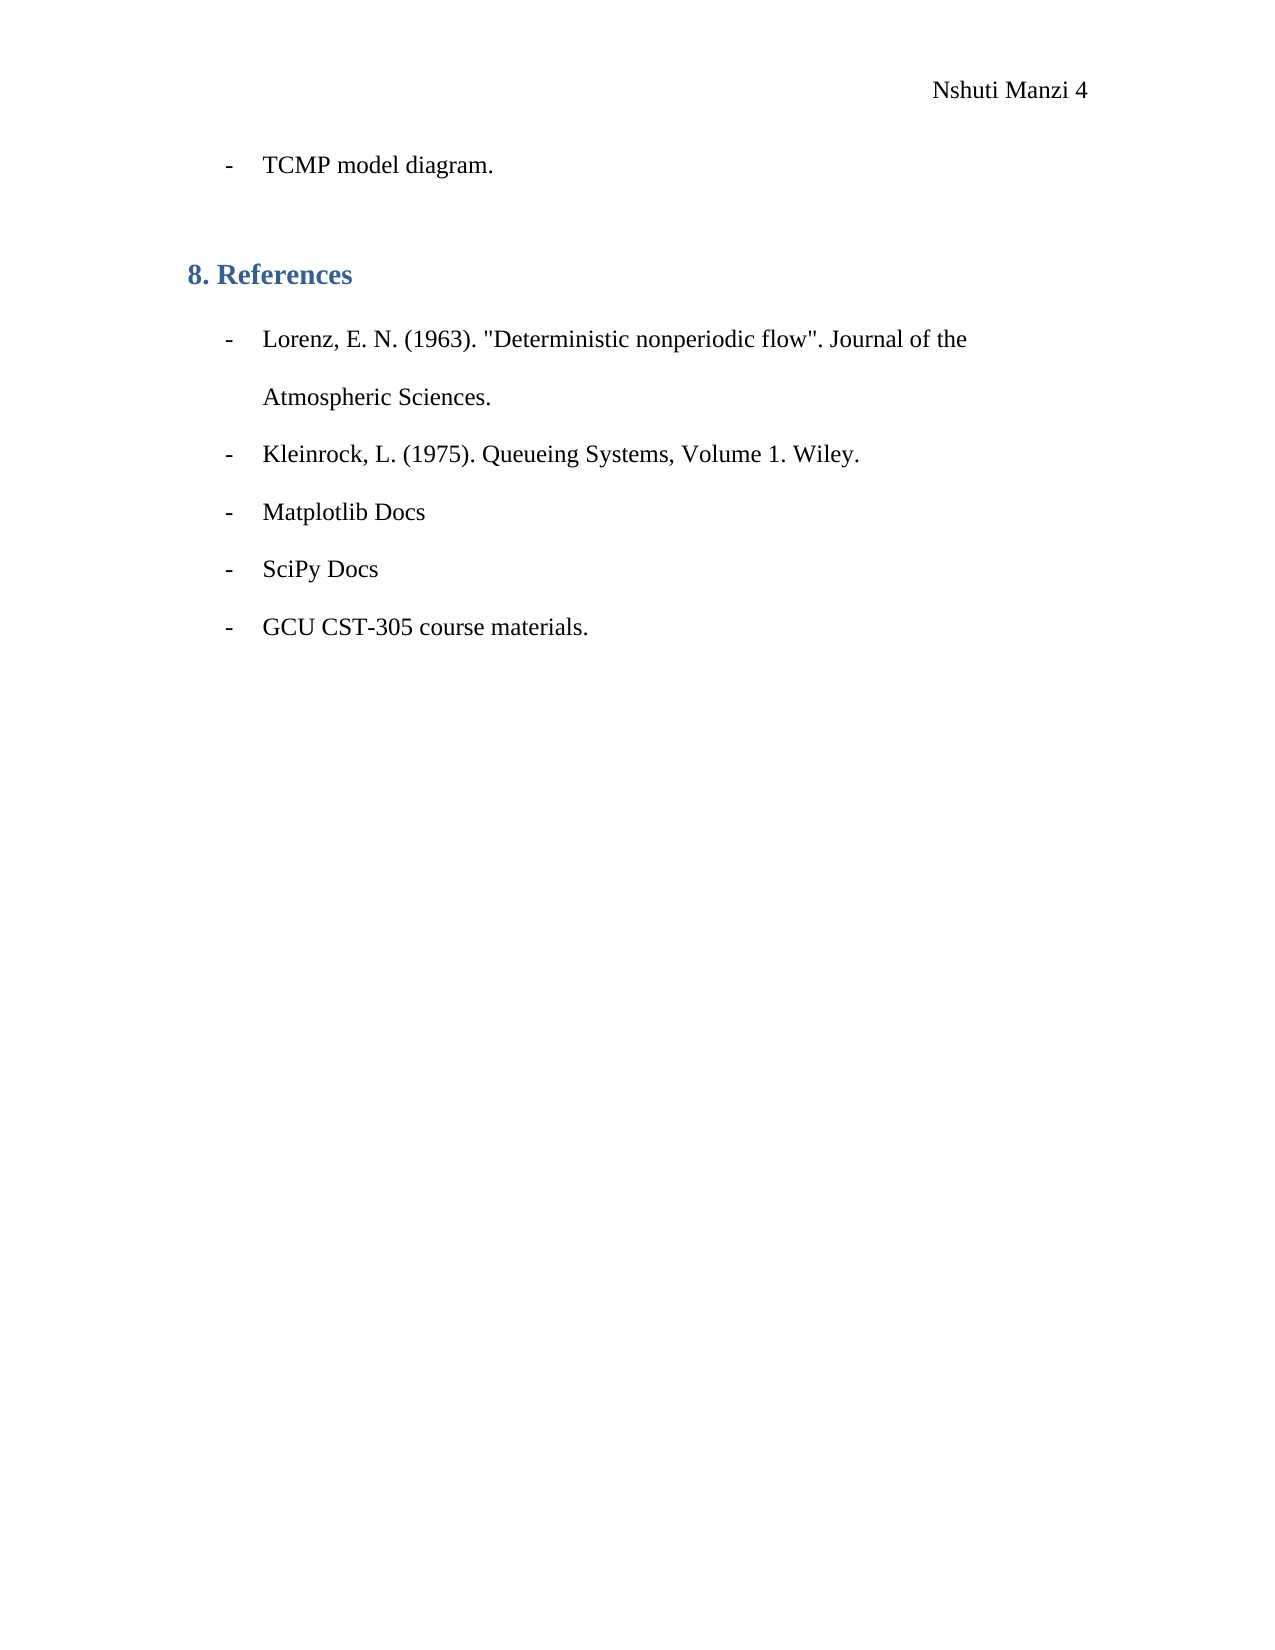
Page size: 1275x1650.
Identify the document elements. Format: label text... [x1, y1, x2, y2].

list TCMP model diagram. [225, 150, 1087, 179]
subtitle 8. References [187, 257, 1087, 291]
list Lorenz, E. N. (1963). "Deterministic nonperiodic flow". Journal of the Atmospheric Sciences. [225, 324, 1087, 411]
list SciPy Docs [225, 554, 1087, 583]
list Matplotlib Docs [225, 497, 1087, 526]
list GCU CST-305 course materials. [225, 612, 1087, 641]
list Kleinrock, L. (1975). Queueing Systems, Volume 1. Wiley. [225, 439, 1087, 468]
